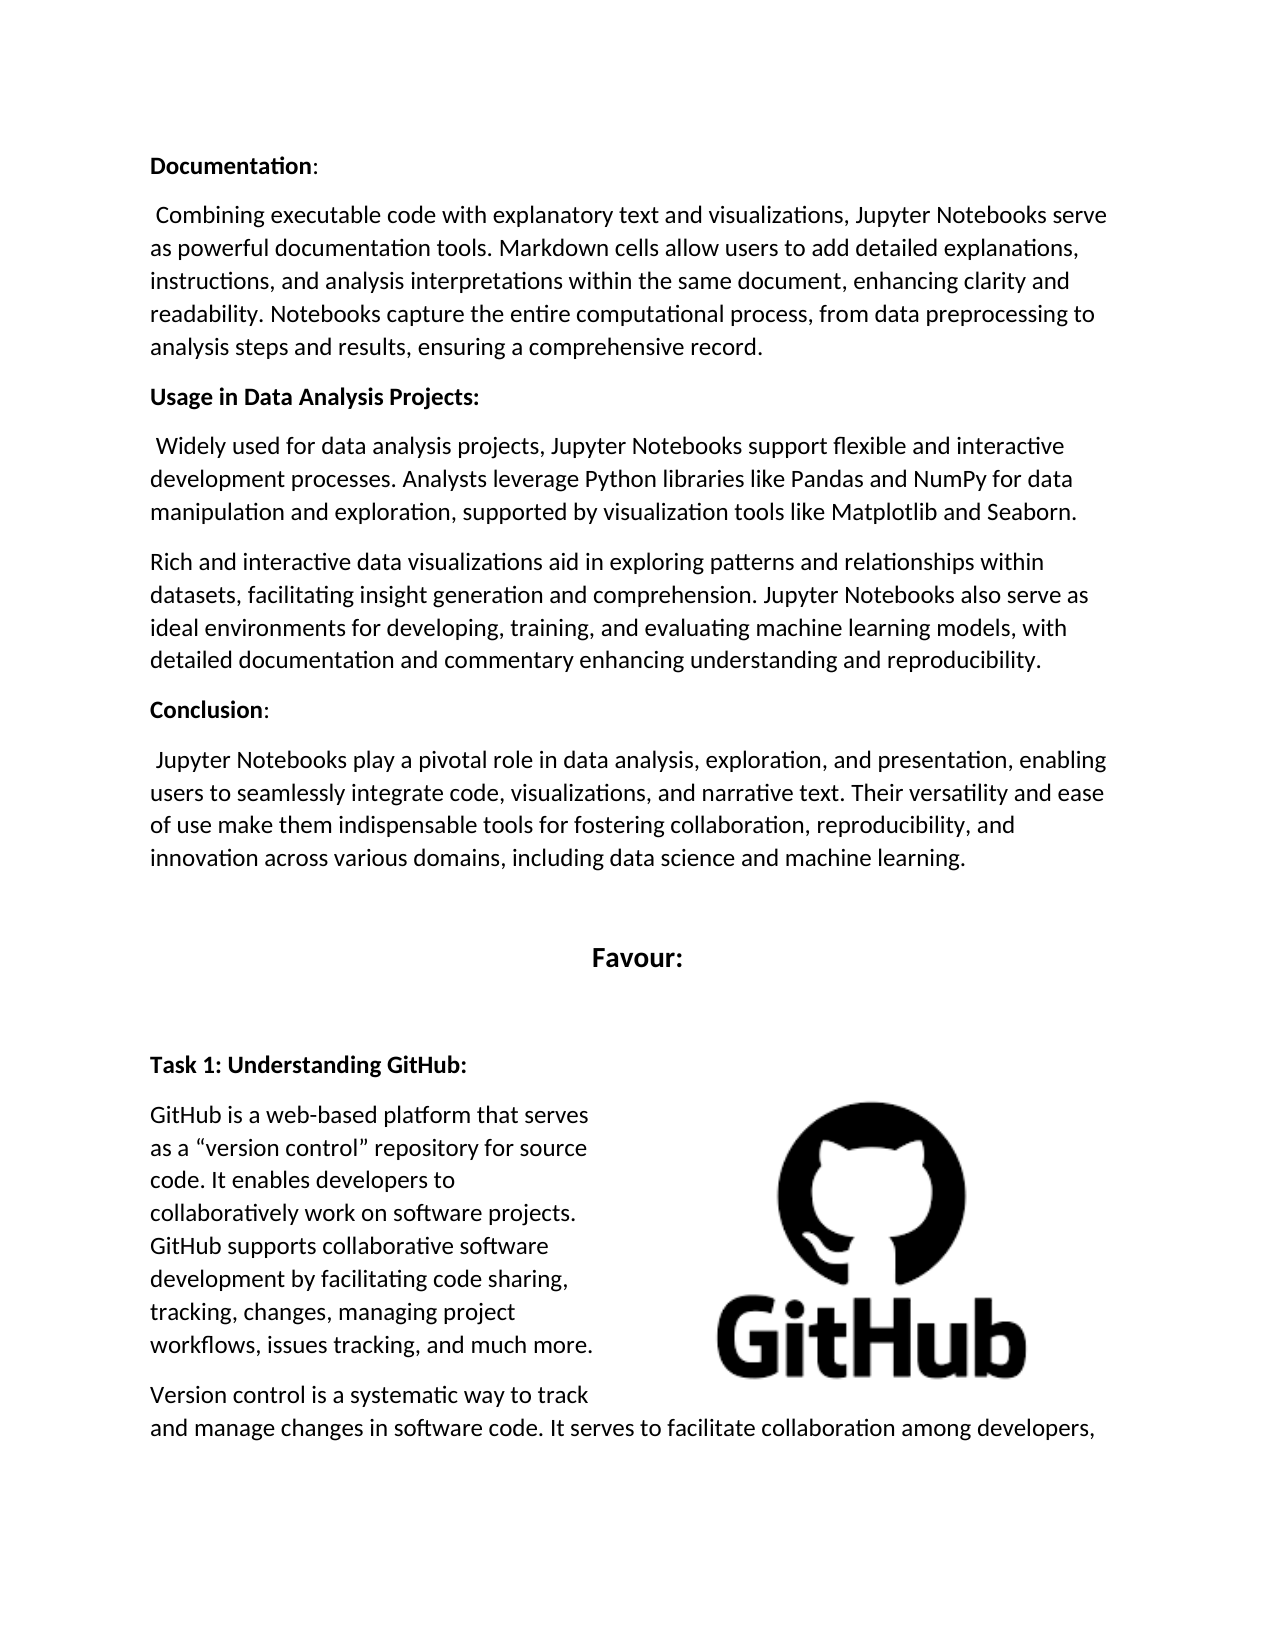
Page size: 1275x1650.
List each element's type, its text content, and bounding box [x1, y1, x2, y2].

text Rich and interactive data visualizations aid in exploring patterns and relationships within datasets, facilitating insight generation and comprehension. Jupyter Notebooks also serve as ideal environments for developing, training, and evaluating machine learning models, with detailed documentation and commentary enhancing understanding and reproducibility. [150, 546, 1125, 675]
text Favour: [150, 939, 1125, 974]
text Task 1: Understanding GitHub: [150, 1049, 1125, 1080]
text Conclusion: [150, 694, 1125, 725]
text Documentation: [150, 150, 1125, 181]
text Widely used for data analysis projects, Jupyter Notebooks support flexible and interactive development processes. Analysts leverage Python libraries like Pandas and NumPy for data manipulation and exploration, supported by visualization tools like Matplotlib and Seaborn. [150, 430, 1125, 527]
text GitHub is a web-based platform that serves as a “version control” repository for source code. It enables developers to collaboratively work on software projects. GitHub supports collaborative software development by facilitating code sharing, tracking, changes, managing project workflows, issues tracking, and much more. [150, 1099, 618, 1360]
text Combining executable code with explanatory text and visualizations, Jupyter Notebooks serve as powerful documentation tools. Markdown cells allow users to add detailed explanations, instructions, and analysis interpretations within the same document, enhancing clarity and readability. Notebooks capture the entire computational process, from data preprocessing to analysis steps and results, ensuring a comprehensive record. [150, 199, 1125, 362]
text Jupyter Notebooks play a pivotal role in data analysis, exploration, and presentation, enabling users to seamlessly integrate code, visualizations, and narrative text. Their versatility and ease of use make them indispensable tools for fostering collaboration, reproducibility, and innovation across various domains, including data science and machine learning. [150, 744, 1125, 873]
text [150, 1379, 1125, 1442]
text Usage in Data Analysis Projects: [150, 381, 1125, 411]
